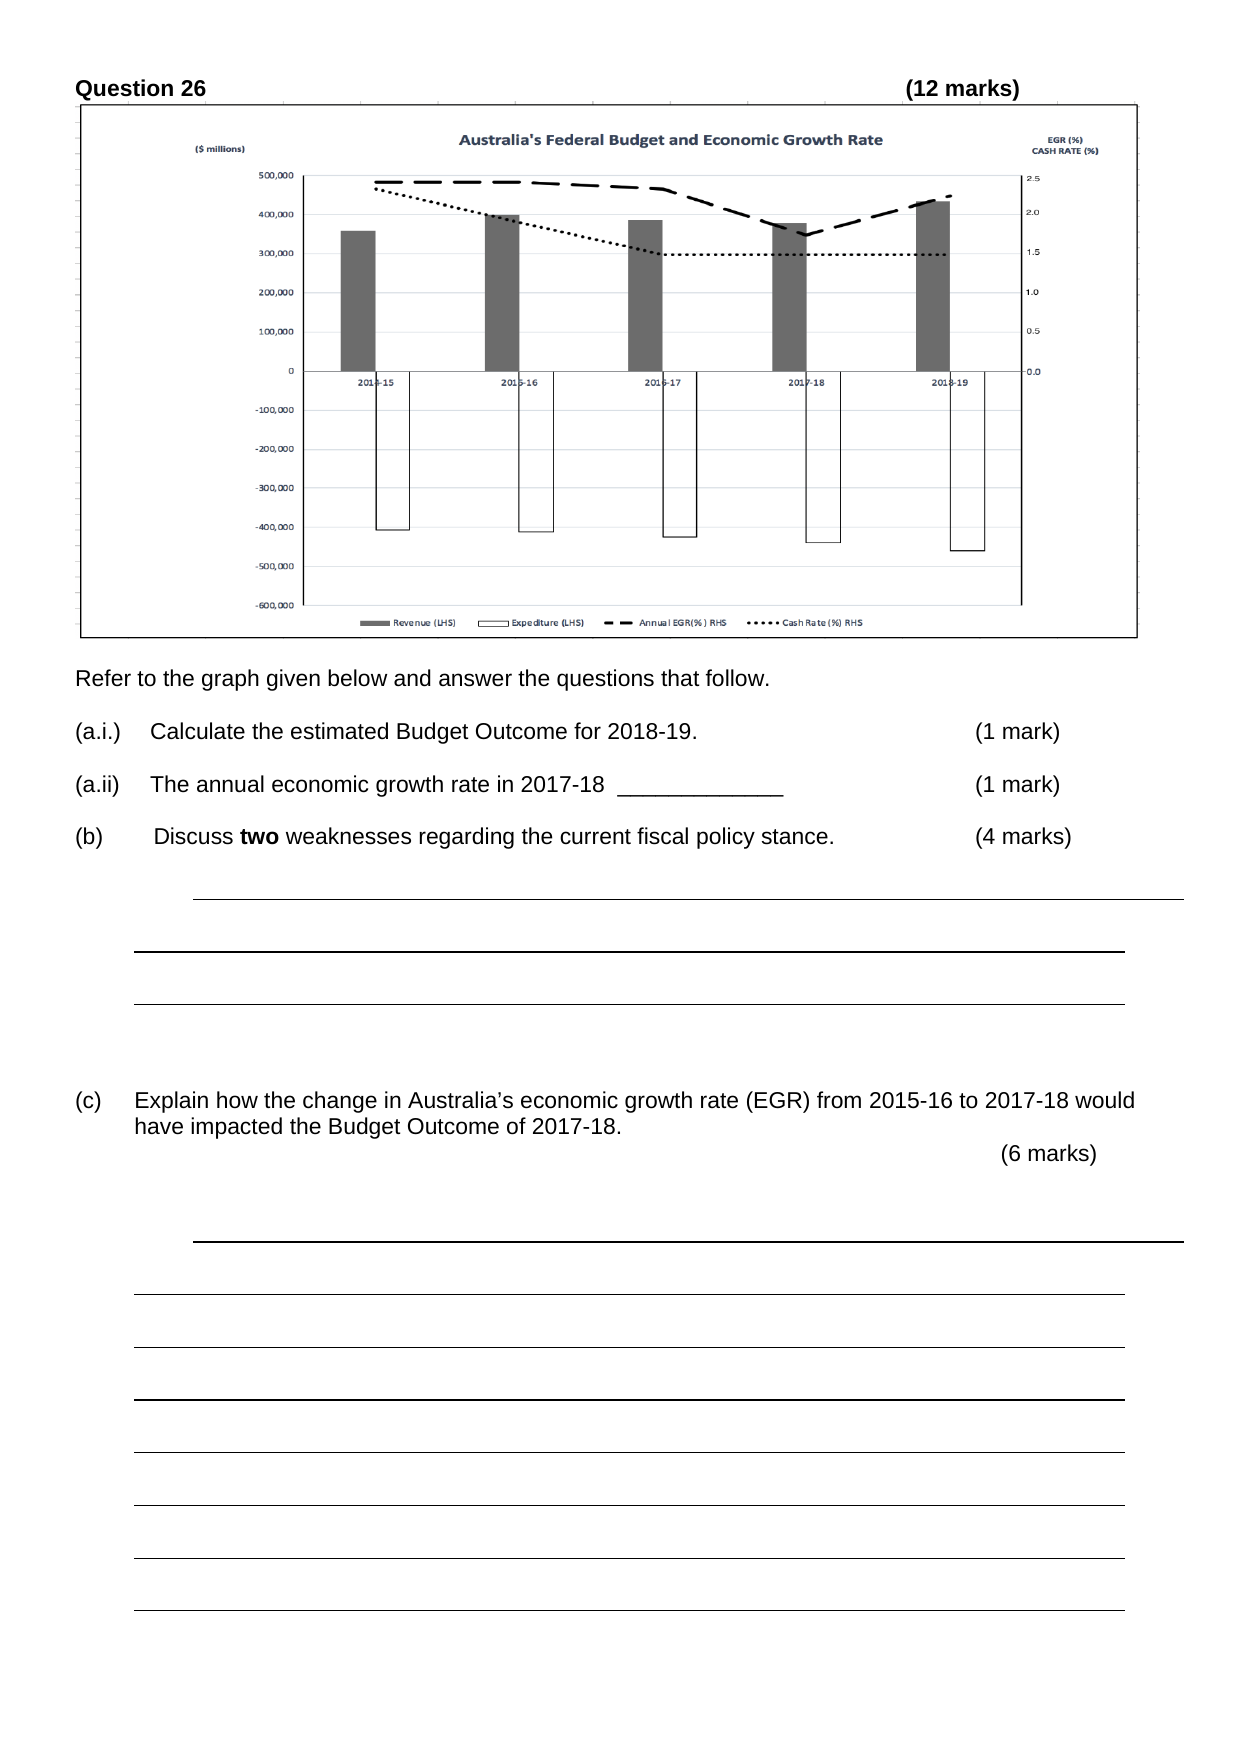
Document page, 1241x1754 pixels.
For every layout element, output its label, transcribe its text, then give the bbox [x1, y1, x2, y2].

text (a.ii) The annual economic growth rate in 2017-18 _____________ (1 mark) [75, 771, 1165, 797]
text Refer to the graph given below and answer the questions that follow. [75, 665, 1165, 691]
text (b) Discuss two weaknesses regarding the current fiscal policy stance. (4 marks) [75, 823, 1165, 849]
text (6 marks) [959, 1139, 1165, 1166]
picture [75, 101, 1140, 639]
text (c) Explain how the change in Australia’s economic growth rate (EGR) from 2015-16 to 2017-18 would have impacted the Budget Outcome of 2017-18. [75, 1087, 1165, 1139]
text (a.i.) Calculate the estimated Budget Outcome for 2018-19. (1 mark) [75, 718, 1165, 744]
text Question 26 (12 marks) [75, 75, 1165, 101]
